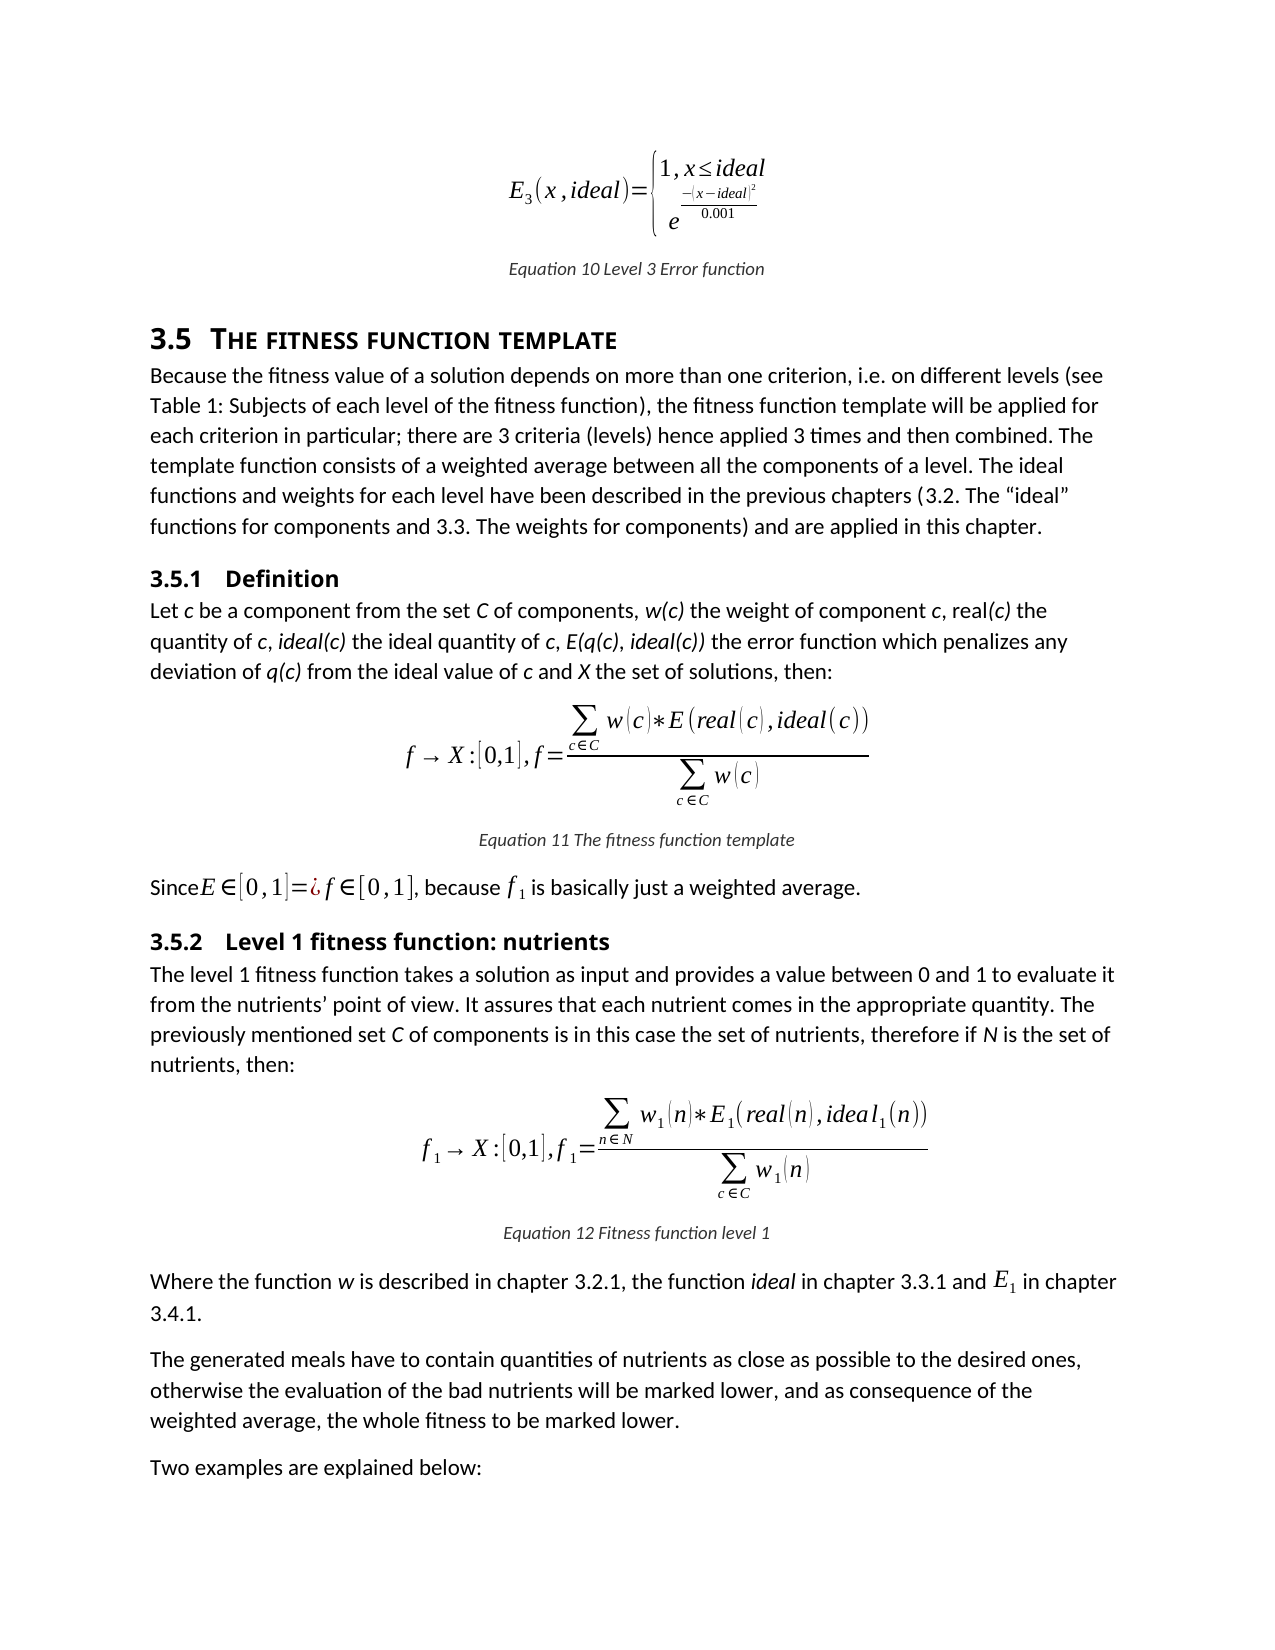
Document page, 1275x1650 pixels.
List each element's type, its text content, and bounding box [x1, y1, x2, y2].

subtitle Level 1 fitness function: nutrients [150, 926, 1125, 957]
text Two examples are explained below: [150, 1453, 1125, 1481]
text The generated meals have to contain quantities of nutrients as close as possible to the desired ones, otherwise the evaluation of the bad nutrients will be marked lower, and as consequence of the weighted average, the whole fitness to be marked lower. [150, 1346, 1125, 1434]
text Equation 11 The fitness function template [150, 828, 1125, 851]
text Let c be a component from the set C of components, w(c) the weight of component c, real(c) the quantity of c, ideal(c) the ideal quantity of c, E(q(c), ideal(c)) the error function which penalizes any deviation of q(c) from the ideal value of c and X the set of solutions, then: [150, 597, 1125, 685]
text Where the function w is described in chapter 3.1, the function ideal in chapter 4.1 and in chapter 5.1. [150, 1265, 1125, 1327]
text Since, because is basically just a weighted average. [150, 872, 1125, 903]
subtitle The fitness function template [150, 318, 1125, 358]
text Equation 10 Level 3 Error function [150, 258, 1125, 281]
text Because the fitness value of a solution depends on more than one criterion, i.e. on different levels (see Table 1: Subjects of each level of the fitness function), the fitness function template will be applied for each criterion in particular; there are 3 criteria (levels) hence applied 3 times and then combined. The template function consists of a weighted average between all the components of a level. The ideal functions and weights for each level have been described in the previous chapters (3. The “ideal” functions for components and 4. The weights for components) and are applied in this chapter. [150, 361, 1125, 540]
text Equation 12 Fitness function level 1 [150, 1221, 1125, 1244]
subtitle Definition [150, 563, 1125, 594]
text The level 1 fitness function takes a solution as input and provides a value between 0 and 1 to evaluate it from the nutrients’ point of view. It assures that each nutrient comes in the appropriate quantity. The previously mentioned set C of components is in this case the set of nutrients, therefore if N is the set of nutrients, then: [150, 960, 1125, 1078]
